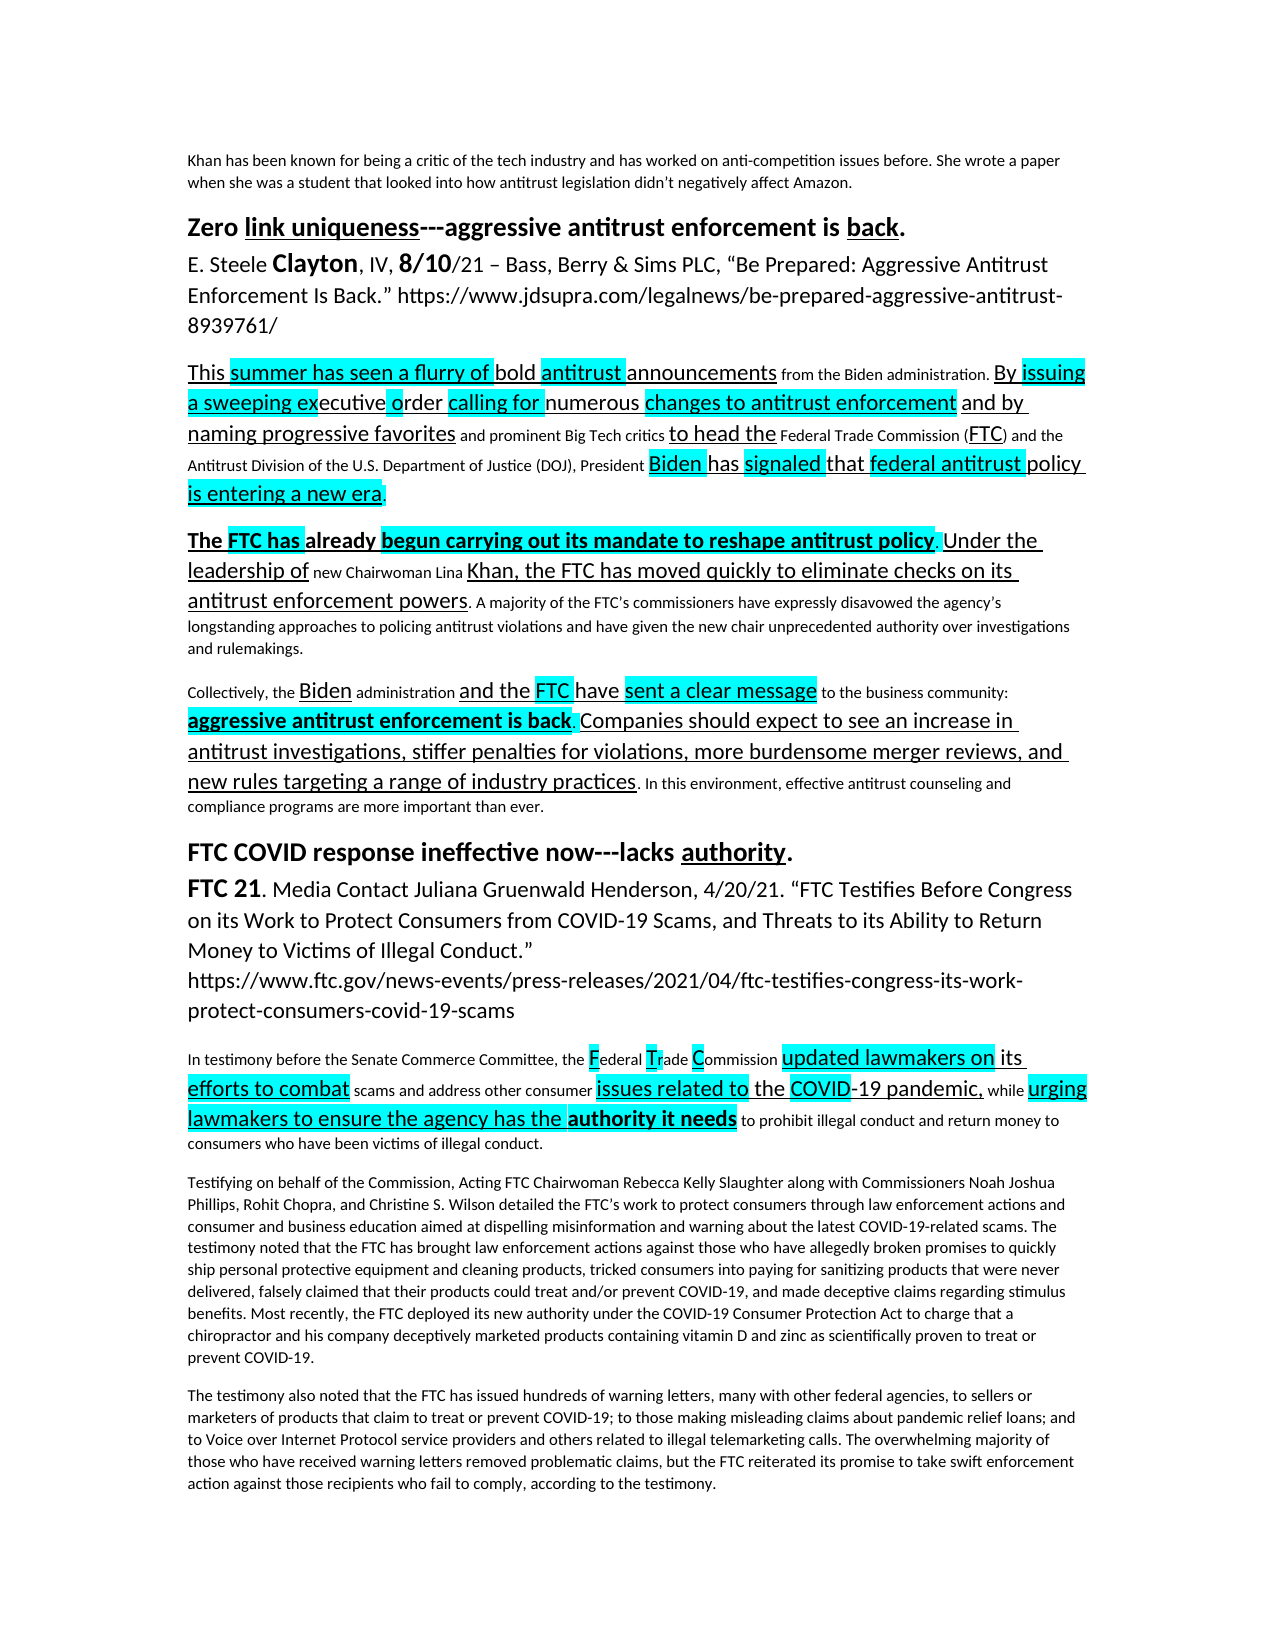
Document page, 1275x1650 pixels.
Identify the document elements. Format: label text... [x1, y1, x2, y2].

text The testimony also noted that the FTC has issued hundreds of warning letters, many with other federal agencies, to sellers or marketers of products that claim to treat or prevent COVID-19; to those making misleading claims about pandemic relief loans; and to Voice over Internet Protocol service providers and others related to illegal telemarketing calls. The overwhelming majority of those who have received warning letters removed problematic claims, but the FTC reiterated its promise to take swift enforcement action against those recipients who fail to comply, according to the testimony. [187, 1386, 1087, 1493]
text The FTC has already begun carrying out its mandate to reshape antitrust policy. Under the leadership of new Chairwoman Lina Khan, the FTC has moved quickly to eliminate checks on its antitrust enforcement powers. A majority of the FTC’s commissioners have expressly disavowed the agency’s longstanding approaches to policing antitrust violations and have given the new chair unprecedented authority over investigations and rulemakings. [187, 526, 1087, 658]
text Collectively, the Biden administration and the FTC have sent a clear message to the business community: aggressive antitrust enforcement is back. Companies should expect to see an increase in antitrust investigations, stiffer penalties for violations, more burdensome merger reviews, and new rules targeting a range of industry practices. In this environment, effective antitrust counseling and compliance programs are more important than ever. [187, 676, 1087, 817]
text Testifying on behalf of the Commission, Acting FTC Chairwoman Rebecca Kelly Slaughter along with Commissioners Noah Joshua Phillips, Rohit Chopra, and Christine S. Wilson detailed the FTC’s work to protect consumers through law enforcement actions and consumer and business education aimed at dispelling misinformation and warning about the latest COVID-19-related scams. The testimony noted that the FTC has brought law enforcement actions against those who have allegedly broken promises to quickly ship personal protective equipment and cleaning products, tricked consumers into paying for sanitizing products that were never delivered, falsely claimed that their products could treat and/or prevent COVID-19, and made deceptive claims regarding stimulus benefits. Most recently, the FTC deployed its new authority under the COVID-19 Consumer Protection Act to charge that a chiropractor and his company deceptively marketed products containing vitamin D and zinc as scientifically proven to treat or prevent COVID-19. [187, 1172, 1087, 1367]
text Khan has been known for being a critic of the tech industry and has worked on anti-competition issues before. She wrote a paper when she was a student that looked into how antitrust legislation didn’t negatively affect Amazon. [187, 150, 1087, 192]
text In testimony before the Senate Commerce Committee, the Federal Trade Commission updated lawmakers on its efforts to combat scams and address other consumer issues related to the COVID-19 pandemic, while urging lawmakers to ensure the agency has the authority it needs to prohibit illegal conduct and return money to consumers who have been victims of illegal conduct. [187, 1043, 1087, 1154]
text FTC 21. Media Contact Juliana Gruenwald Henderson, 4/20/21. “FTC Testifies Before Congress on its Work to Protect Consumers from COVID-19 Scams, and Threats to its Ability to Return Money to Victims of Illegal Conduct.” https://www.ftc.gov/news-events/press-releases/2021/04/ftc-testifies-congress-its-work-protect-consumers-covid-19-scams [187, 871, 1087, 1025]
subtitle FTC COVID response ineffective now---lacks authority. [187, 835, 1087, 868]
text E. Steele Clayton, IV, 8/10/21 – Bass, Berry & Sims PLC, “Be Prepared: Aggressive Antitrust Enforcement Is Back.” https://www.jdsupra.com/legalnews/be-prepared-aggressive-antitrust-8939761/ [187, 246, 1087, 339]
subtitle Zero link uniqueness---aggressive antitrust enforcement is back. [187, 210, 1087, 243]
text This summer has seen a flurry of bold antitrust announcements from the Biden administration. By issuing a sweeping executive order calling for numerous changes to antitrust enforcement and by naming progressive favorites and prominent Big Tech critics to head the Federal Trade Commission (FTC) and the Antitrust Division of the U.S. Department of Justice (DOJ), President Biden has signaled that federal antitrust policy is entering a new era. [187, 358, 1087, 507]
